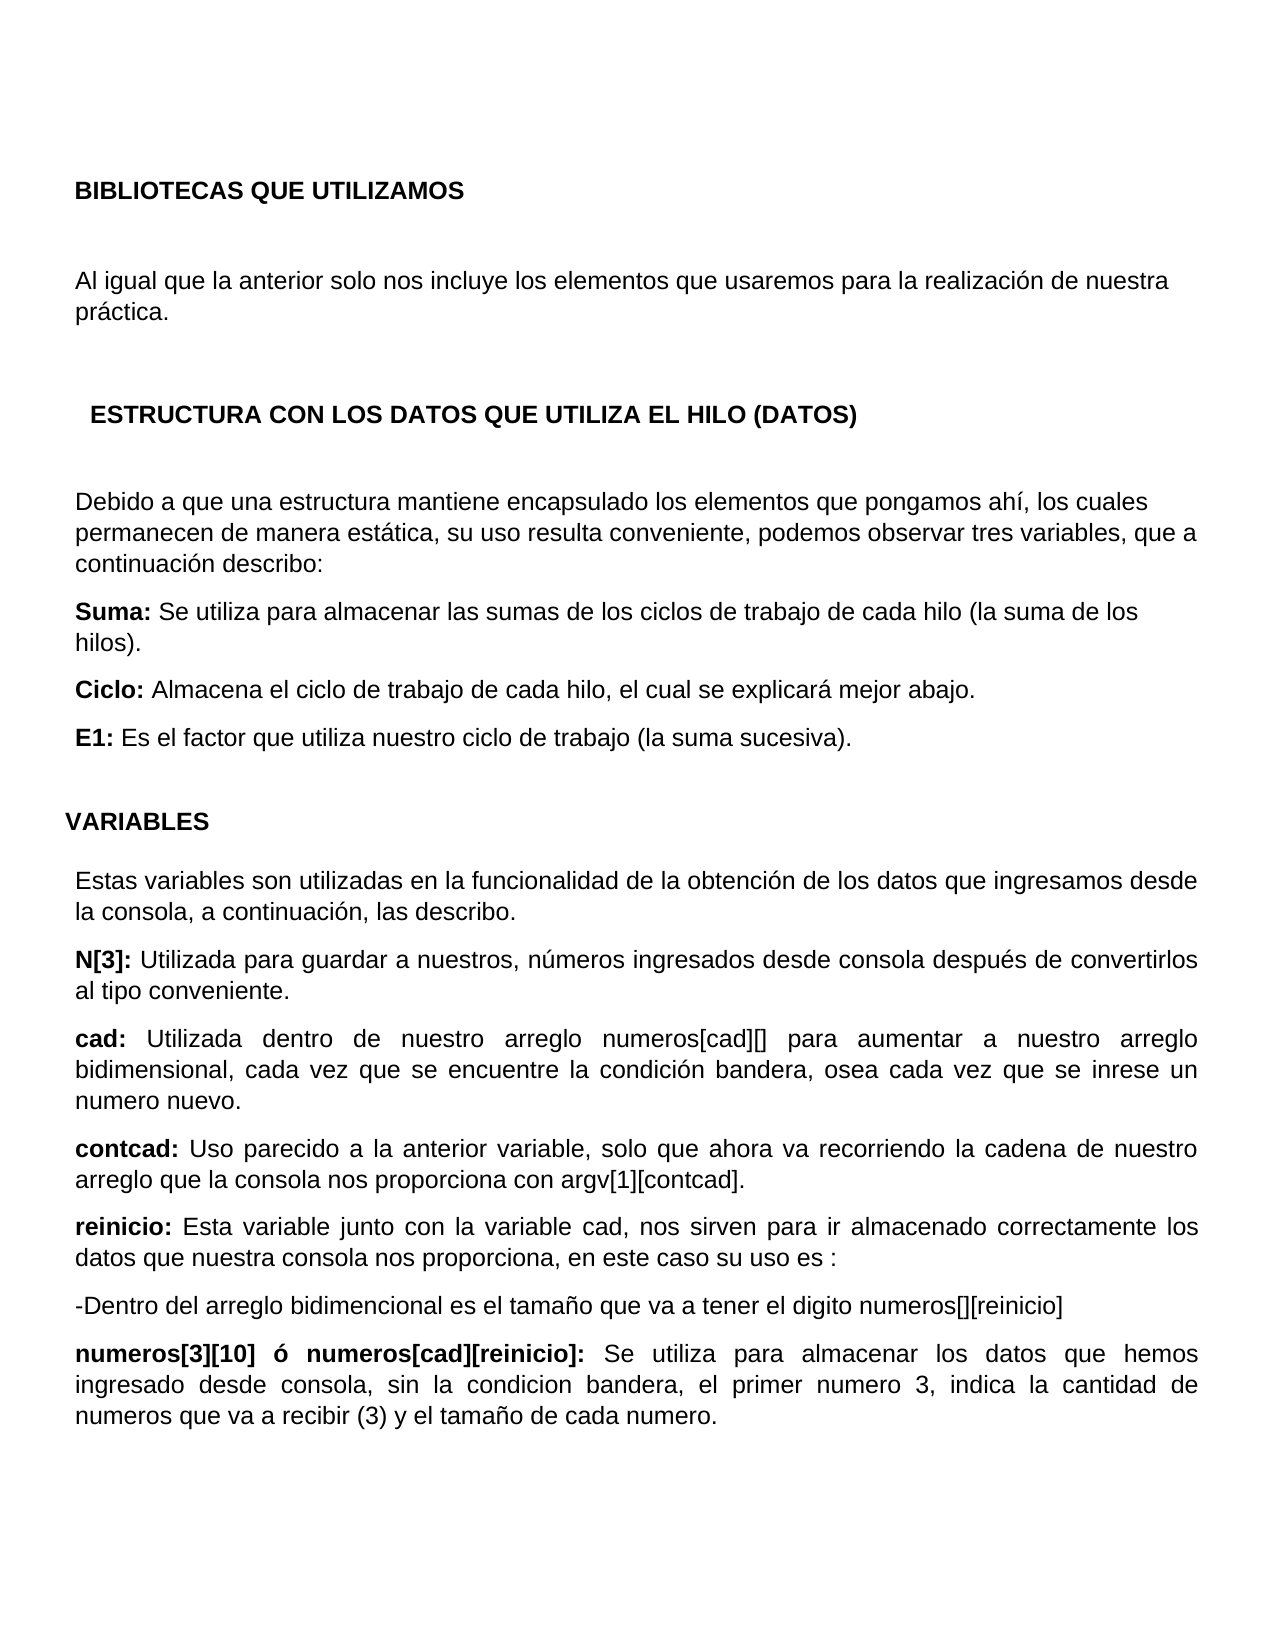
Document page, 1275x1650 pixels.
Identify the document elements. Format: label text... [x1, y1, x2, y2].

text reinicio: Esta variable junto con la variable cad, nos sirven para ir almacenado correctamente los datos que nuestra consola nos proporciona, en este caso su uso es : [75, 1212, 1200, 1272]
text Ciclo: Almacena el ciclo de trabajo de cada hilo, el cual se explicará mejor abajo. [75, 675, 1200, 704]
text Estas variables son utilizadas en la funcionalidad de la obtención de los datos que ingresamos desde la consola, a continuación, las describo. [75, 866, 1200, 926]
text E1: Es el factor que utiliza nuestro ciclo de trabajo (la suma sucesiva). [75, 723, 1200, 752]
text contcad: Uso parecido a la anterior variable, solo que ahora va recorriendo la cadena de nuestro arreglo que la consola nos proporciona con argv[1][contcad]. [75, 1133, 1200, 1193]
text Al igual que la anterior solo nos incluye los elementos que usaremos para la realización de nuestra práctica. [75, 266, 1200, 326]
text Debido a que una estructura mantiene encapsulado los elementos que pongamos ahí, los cuales permanecen de manera estática, su uso resulta conveniente, podemos observar tres variables, que a continuación describo: [75, 487, 1200, 578]
text -Dentro del arreglo bidimencional es el tamaño que va a tener el digito numeros[][reinicio] [75, 1291, 1200, 1320]
text N[3]: Utilizada para guardar a nuestros, números ingresados desde consola después de convertirlos al tipo conveniente. [75, 945, 1200, 1005]
text cad: Utilizada dentro de nuestro arreglo numeros[cad][] para aumentar a nuestro arreglo bidimensional, cada vez que se encuentre la condición bandera, osea cada vez que se inrese un numero nuevo. [75, 1024, 1200, 1114]
text numeros[3][10] ó numeros[cad][reinicio]: Se utiliza para almacenar los datos que hemos ingresado desde consola, sin la condicion bandera, el primer numero 3, indica la cantidad de numeros que va a recibir (3) y el tamaño de cada numero. [75, 1339, 1200, 1429]
text Suma: Se utiliza para almacenar las sumas de los ciclos de trabajo de cada hilo (la suma de los hilos). [75, 597, 1200, 656]
